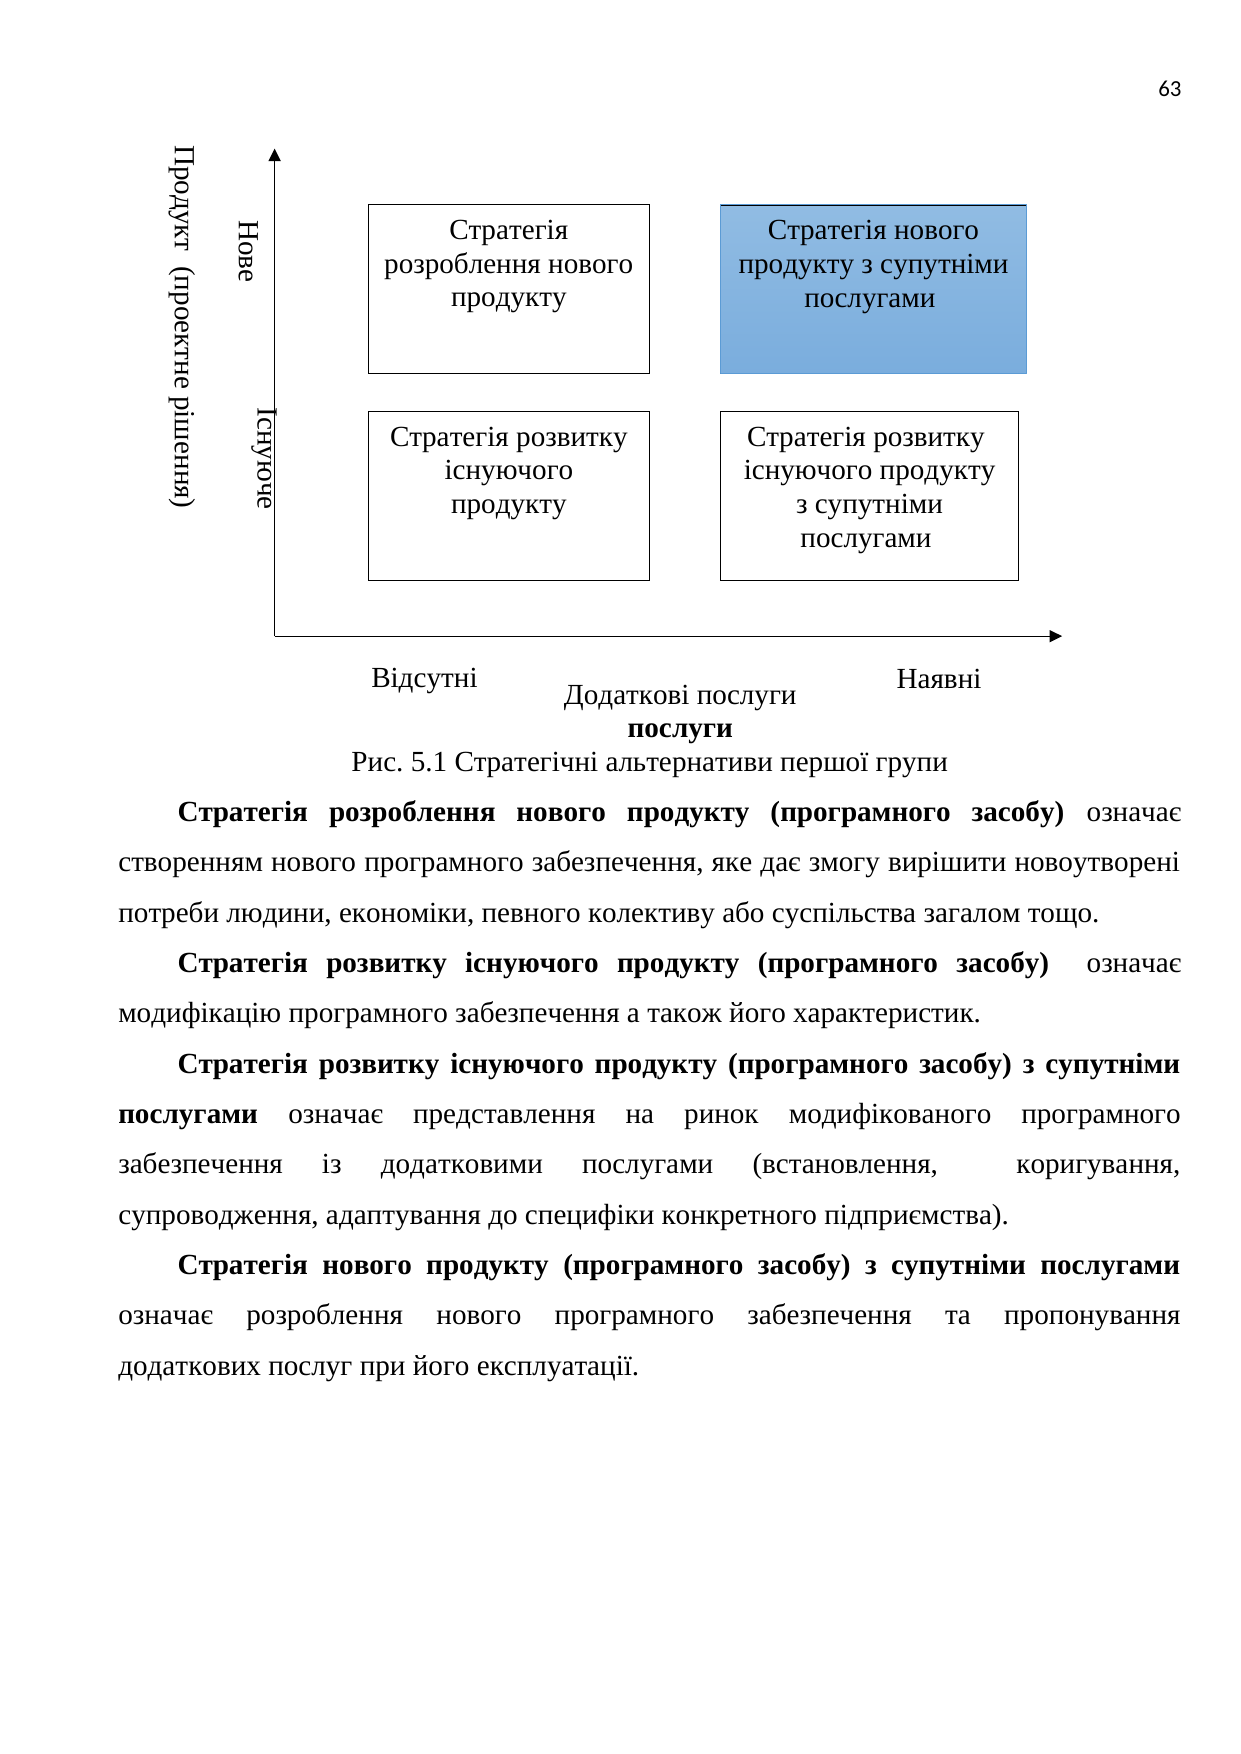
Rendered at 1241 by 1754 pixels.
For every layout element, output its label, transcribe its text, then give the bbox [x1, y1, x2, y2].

text Рис. 5.1 Стратегічні альтернативи першої групи [118, 744, 1181, 777]
text Стратегія розроблення нового продукту (програмного засобу) означає створенням нового програмного забезпечення, яке дає змогу вирішити новоутворені потреби людини, економіки, певного колективу або суспільства загалом тощо. [118, 794, 1181, 928]
text Стратегія нового продукту (програмного засобу) з супутніми послугами означає розроблення нового програмного забезпечення та пропонування додаткових послуг при його експлуатації. [118, 1247, 1181, 1381]
text Стратегія розвитку існуючого продукту (програмного засобу) з супутніми послугами означає представлення на ринок модифікованого програмного забезпечення із додатковими послугами (встановлення, коригування, супроводження, адаптування до специфіки конкретного підприємства). [118, 1046, 1181, 1230]
text Стратегія розвитку існуючого продукту (програмного засобу) означає модифікацію програмного забезпечення а також його характеристик. [118, 945, 1181, 1029]
